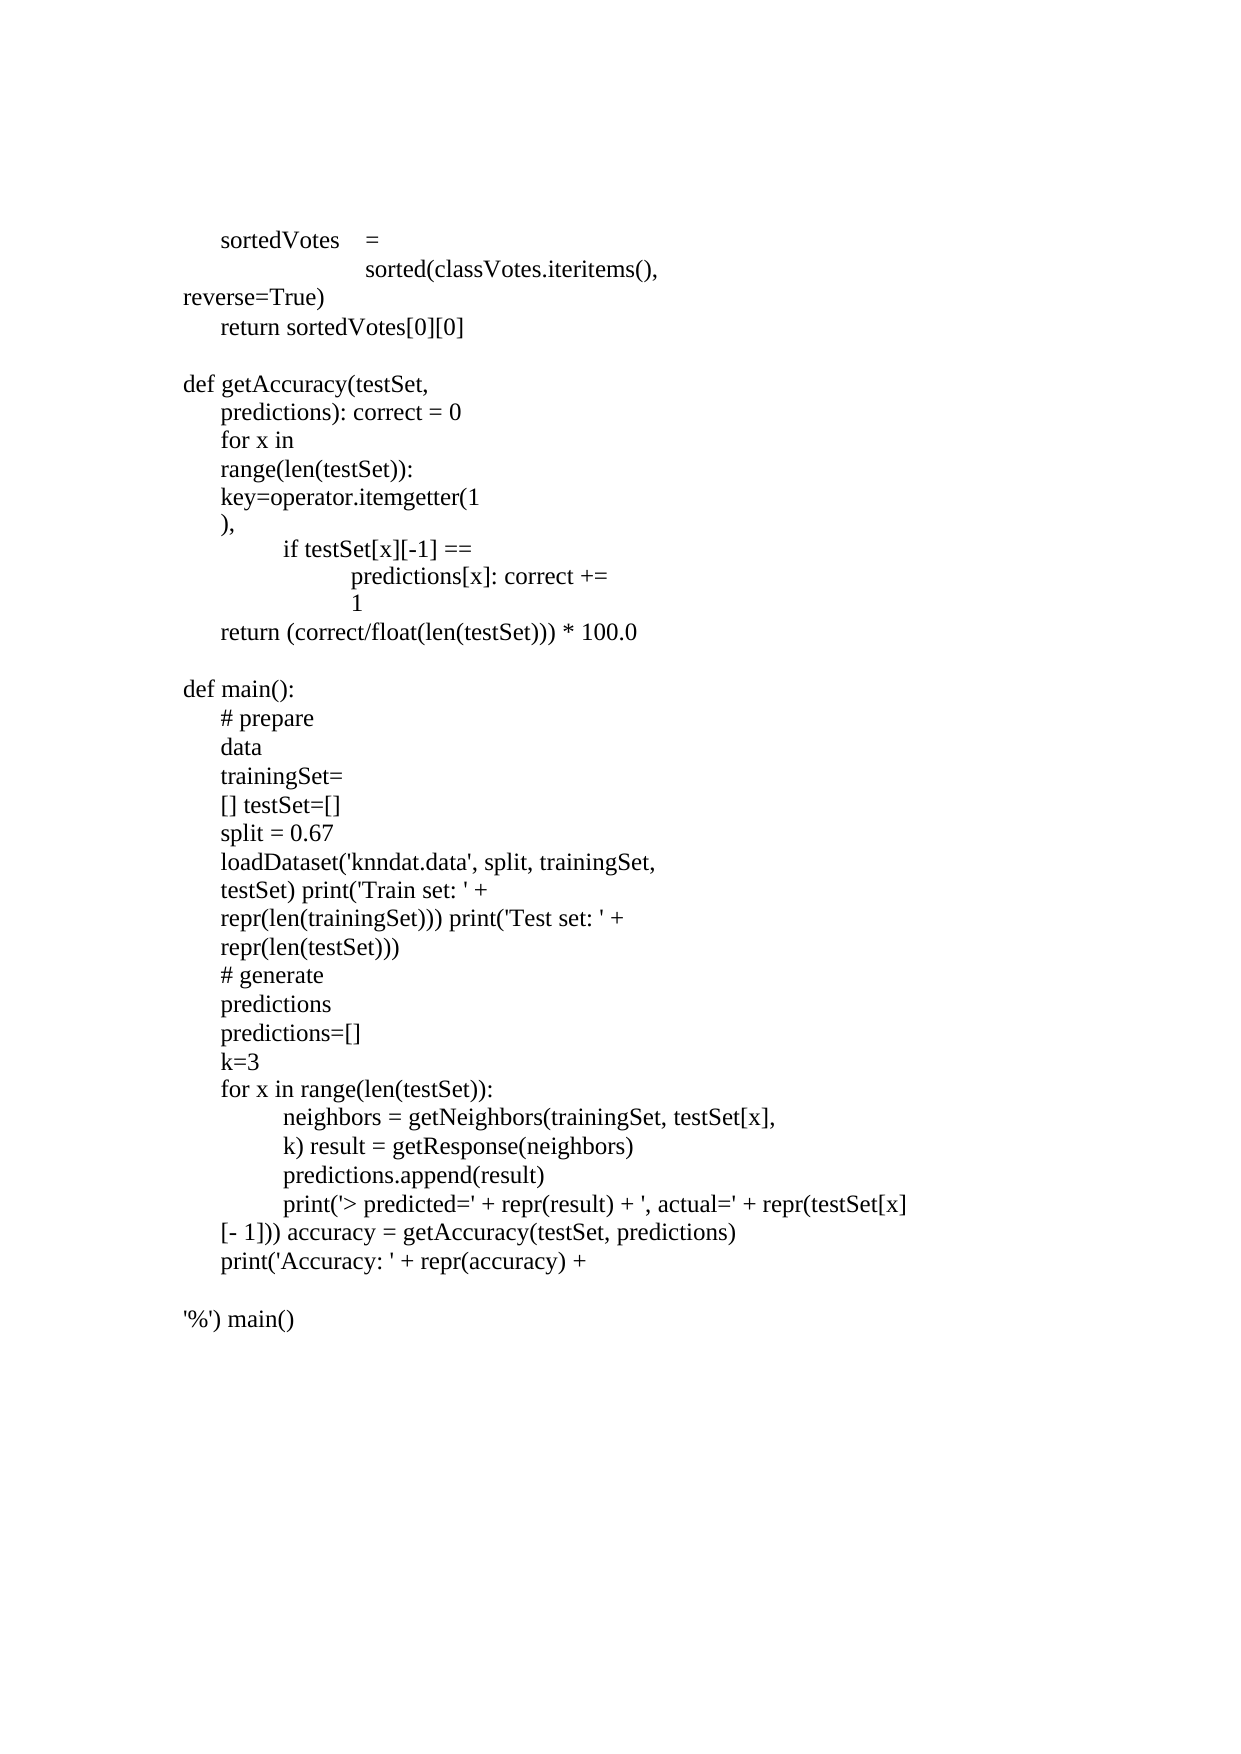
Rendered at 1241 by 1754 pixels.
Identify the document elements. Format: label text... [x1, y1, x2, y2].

text print('> predicted=' + repr(result) + ', actual=' + repr(testSet[x][- 1])) accuracy = getAccuracy(testSet, predictions) [220, 1189, 923, 1246]
text # generate predictions predictions=[] k=3 [220, 961, 362, 1076]
text sortedVotes = [220, 225, 1136, 254]
text print('Accuracy: ' + repr(accuracy) + '%') main() [183, 1246, 587, 1333]
text sorted(classVotes.iteritems(), [365, 254, 1136, 283]
text return sortedVotes[0][0] [220, 312, 1136, 341]
text return (correct/float(len(testSet))) * 100.0 [220, 617, 1136, 646]
text neighbors = getNeighbors(trainingSet, testSet[x], k) result = getResponse(neighbors) predictions.append(result) [283, 1102, 776, 1189]
text def main(): [183, 674, 1136, 702]
text # prepare data trainingSet= [] testSet=[] split = 0.67 [220, 703, 345, 847]
text for x in range(len(testSet)): [220, 1076, 1136, 1102]
text if testSet[x][-1] == predictions[x]: correct += 1 [283, 536, 625, 617]
text reverse=True) [183, 283, 1136, 311]
text ), [220, 511, 1136, 536]
text def getAccuracy(testSet, predictions): correct = 0 for x in range(len(testSet)): key=operator.itemgetter(1 [183, 369, 484, 511]
text loadDataset('knndat.data', split, trainingSet, testSet) print('Train set: ' + repr(len(trainingSet))) print('Test set: ' + repr(len(testSet))) [220, 848, 716, 961]
